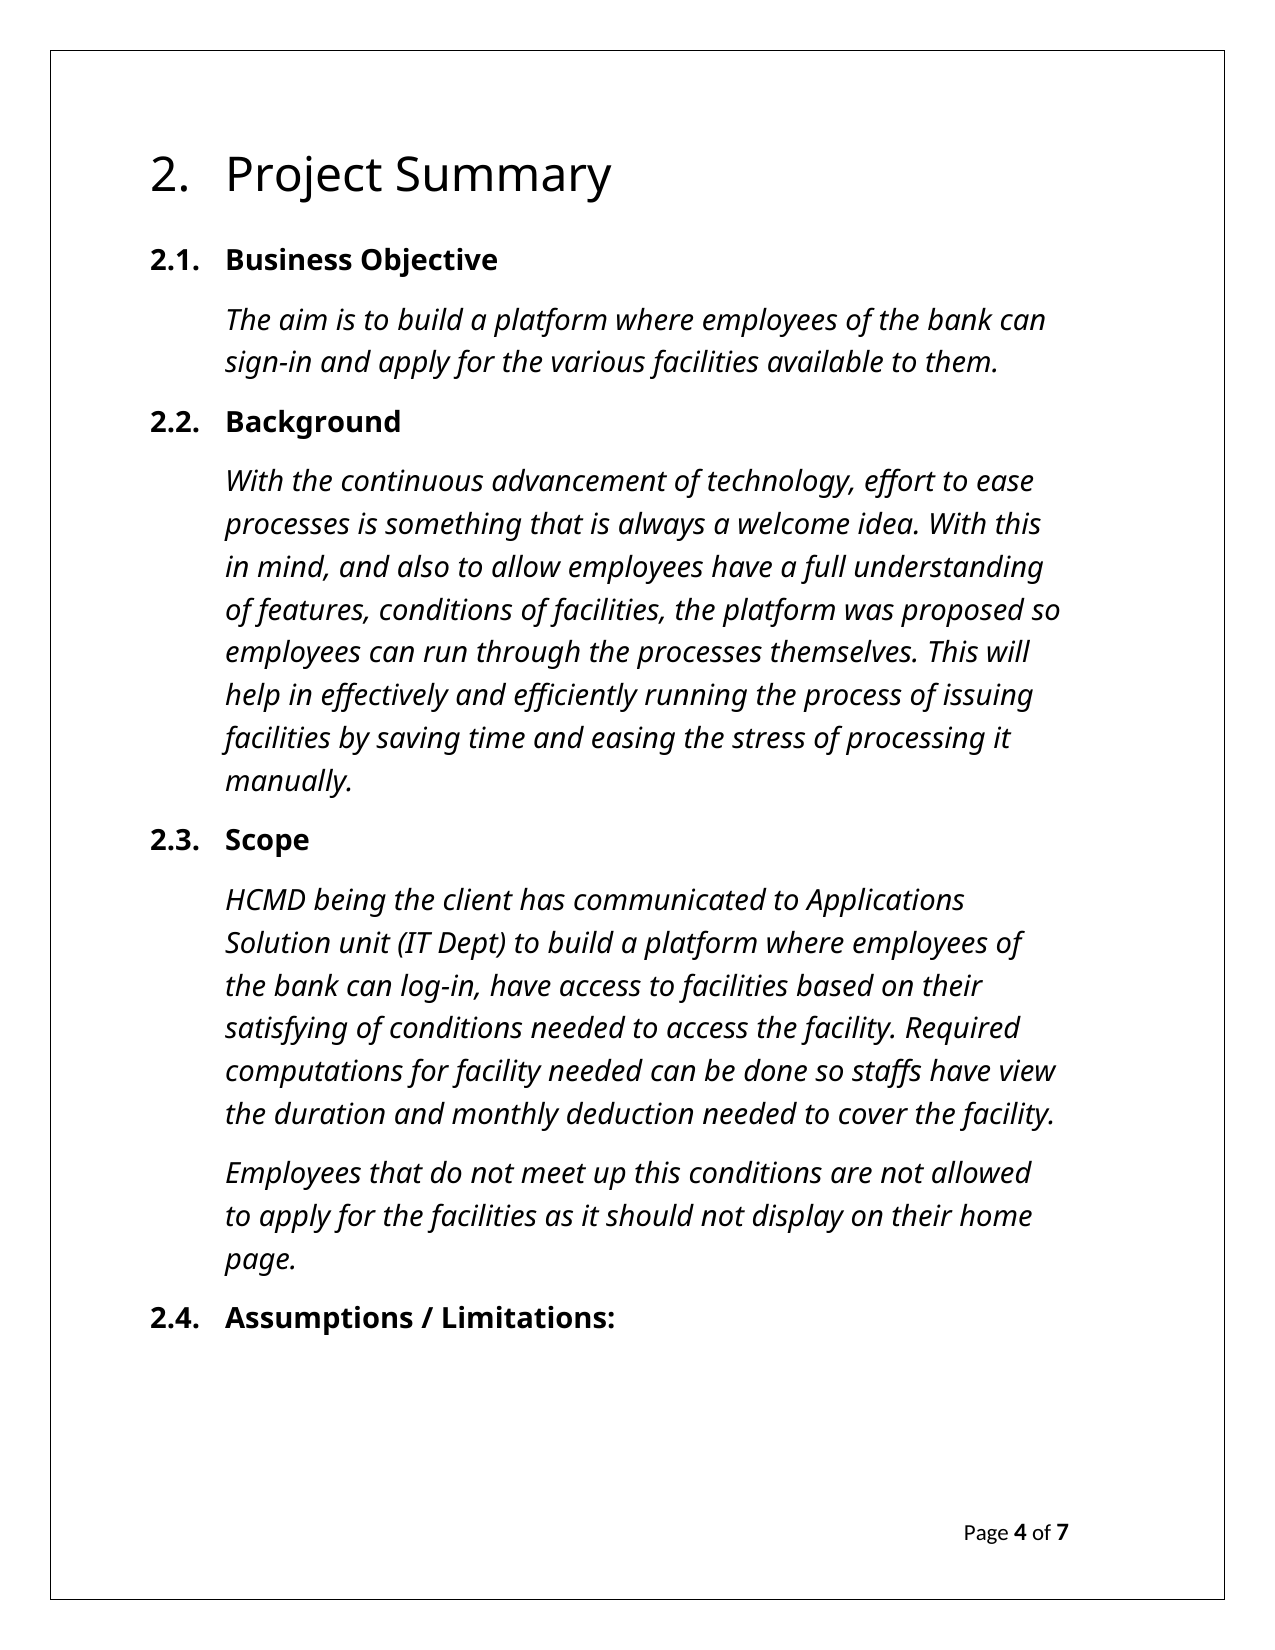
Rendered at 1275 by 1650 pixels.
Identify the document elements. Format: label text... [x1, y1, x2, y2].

text The aim is to build a platform where employees of the bank can sign-in and apply for the various facilities available to them. [225, 299, 1069, 381]
text Employees that do not meet up this conditions are not allowed to apply for the facilities as it should not display on their home page. [225, 1153, 1069, 1278]
text With the continuous advancement of technology, effort to ease processes is something that is always a welcome idea. With this in mind, and also to allow employees have a full understanding of features, conditions of facilities, the platform was proposed so employees can run through the processes themselves. This will help in effectively and efficiently running the process of issuing facilities by saving time and easing the stress of processing it manually. [225, 461, 1069, 800]
list Business Objective [150, 239, 1069, 279]
list Scope [150, 820, 1069, 859]
list Background [150, 401, 1069, 441]
text HCMD being the client has communicated to Applications Solution unit (IT Dept) to build a platform where employees of the bank can log-in, have access to facilities based on their satisfying of conditions needed to access the facility. Required computations for facility needed can be done so staffs have view the duration and monthly deduction needed to cover the facility. [225, 879, 1069, 1133]
list Assumptions / Limitations: [150, 1298, 1069, 1337]
subtitle Project Summary [150, 141, 1069, 206]
